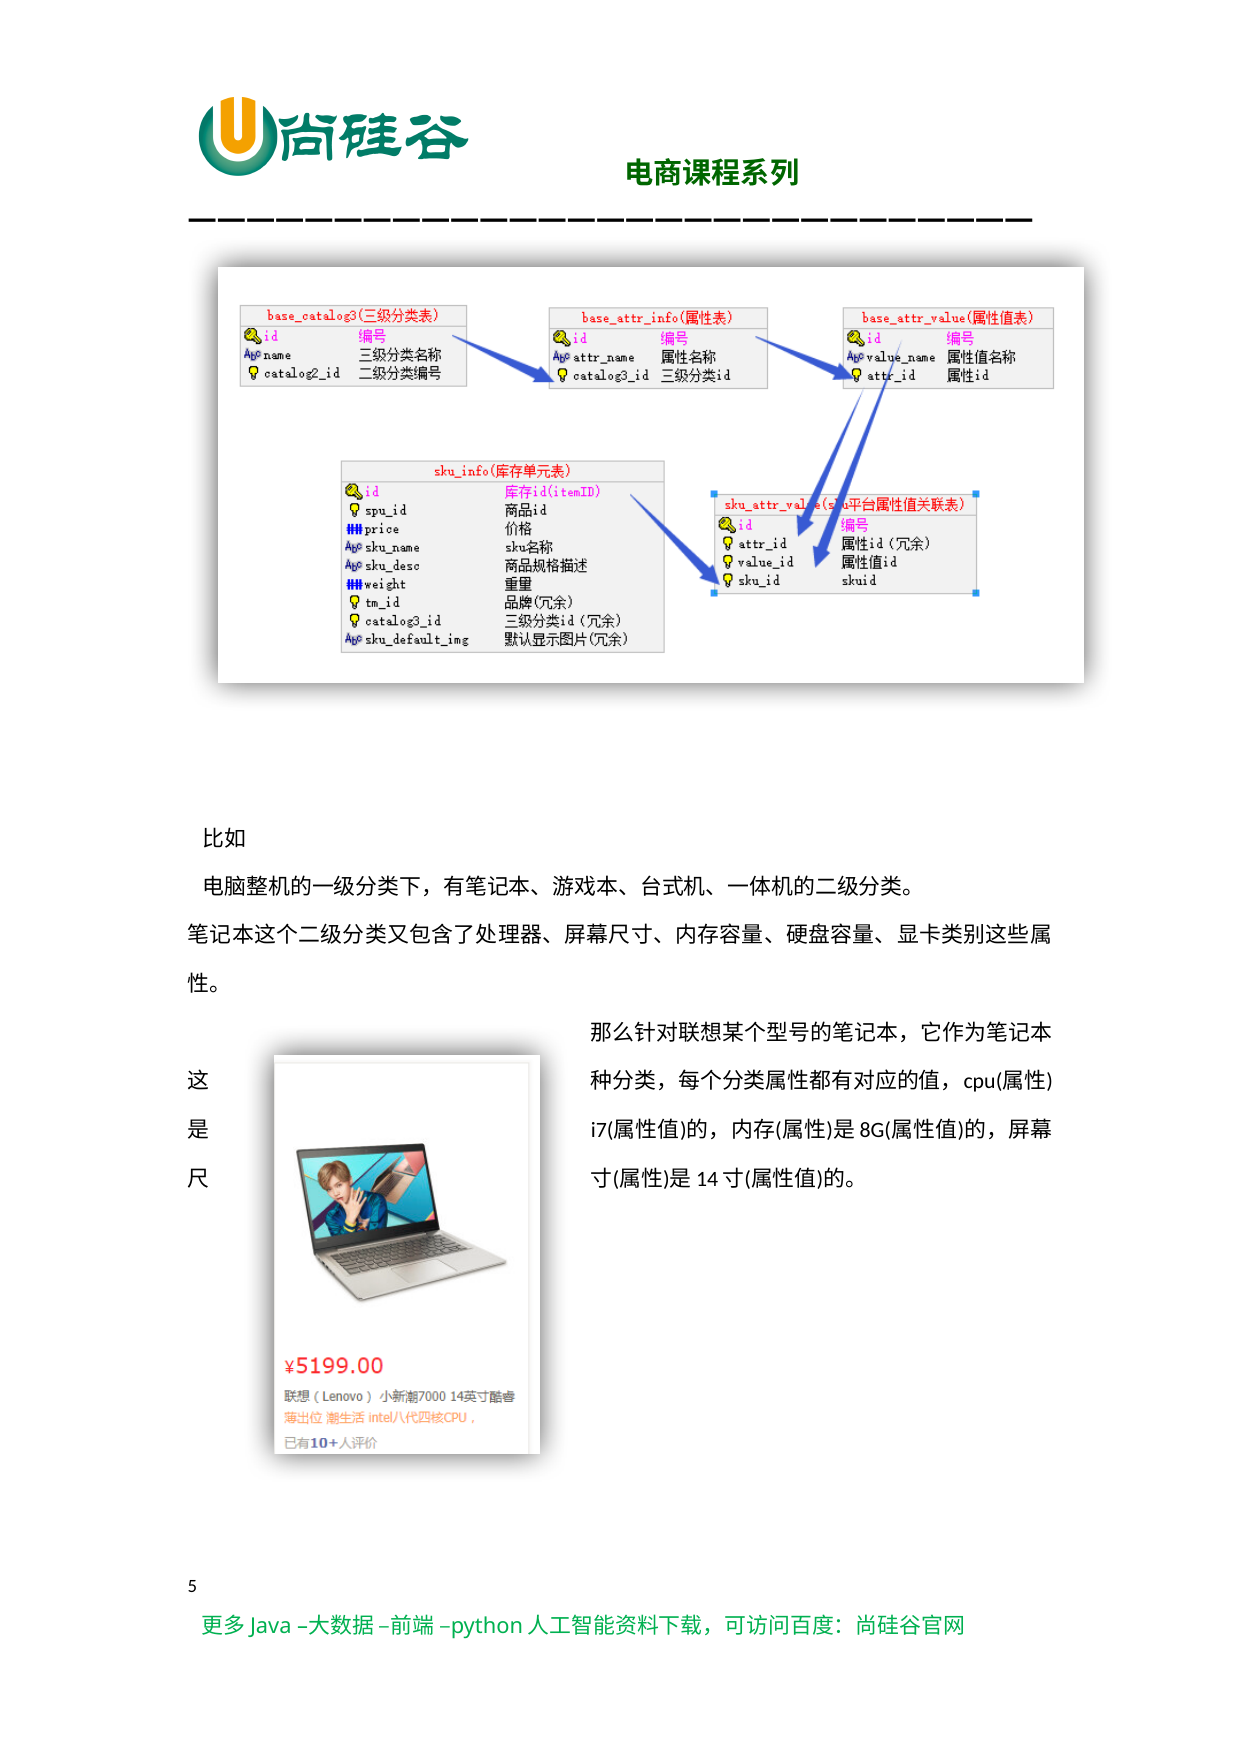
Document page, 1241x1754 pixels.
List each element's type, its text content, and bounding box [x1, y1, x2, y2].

text 比如 [187, 820, 1053, 853]
text 电脑整机的一级分类下，有笔记本、游戏本、台式机、一体机的二级分类。 [187, 869, 1053, 901]
text 笔记本这个二级分类又包含了处理器、屏幕尺寸、内存容量、硬盘容量、显卡类别这些属性。 [187, 917, 1053, 998]
picture [187, 88, 476, 184]
text 那么针对联想某个型号的笔记本，它作为笔记本这种分类，每个分类属性都有对应的值，cpu(属性)是i7(属性值)的，内存(属性)是8G(属性值)的，屏幕尺寸(属性)是14寸(属性值)的。 [187, 1014, 1053, 1193]
picture [218, 267, 1084, 683]
picture [274, 1055, 540, 1454]
